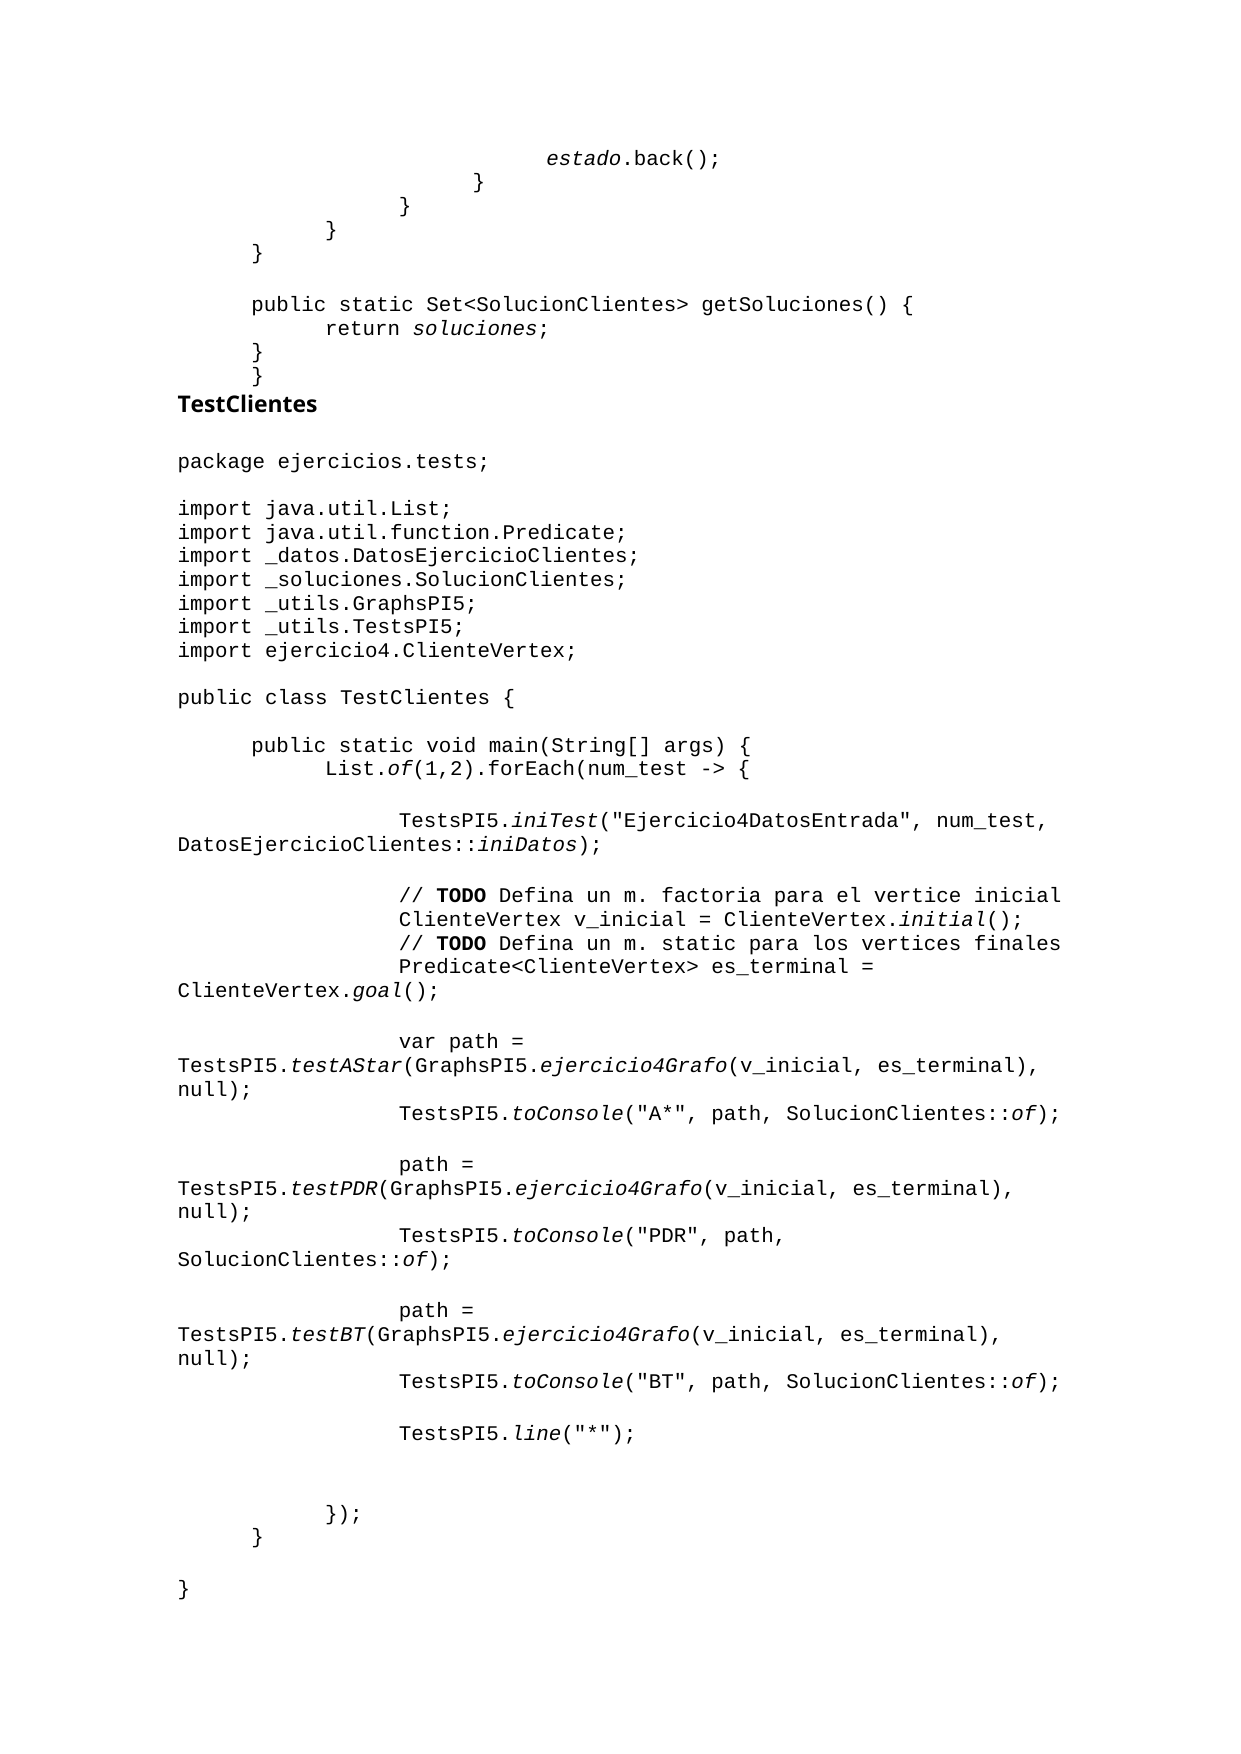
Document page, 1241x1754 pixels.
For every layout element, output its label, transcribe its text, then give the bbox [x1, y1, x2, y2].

text import java.util.function.Predicate; [177, 522, 1063, 546]
text public static Set<SolucionClientes> getSoluciones() { [177, 294, 1063, 317]
text return soluciones; [177, 317, 1063, 341]
text import _utils.GraphsPI5; [177, 593, 1063, 616]
text List.of(1,2).forEach(num_test -> { [177, 758, 1063, 782]
text // TODO Defina un m. factoria para el vertice inicial [177, 885, 1063, 909]
text TestsPI5.toConsole("PDR", path, SolucionClientes::of); [177, 1225, 1063, 1272]
text path = TestsPI5.testPDR(GraphsPI5.ejercicio4Grafo(v_inicial, es_terminal), null); [177, 1154, 1063, 1225]
text TestsPI5.iniTest("Ejercicio4DatosEntrada", num_test, DatosEjercicioClientes::iniDatos); [177, 810, 1063, 857]
text public class TestClientes { [177, 687, 1063, 711]
text } [177, 365, 1063, 388]
text TestClientes [177, 388, 1063, 420]
text TestsPI5.toConsole("BT", path, SolucionClientes::of); [177, 1371, 1063, 1395]
text Predicate<ClienteVertex> es_terminal = ClienteVertex.goal(); [177, 956, 1063, 1003]
text var path = TestsPI5.testAStar(GraphsPI5.ejercicio4Grafo(v_inicial, es_terminal), null); [177, 1032, 1063, 1102]
text ClienteVertex v_inicial = ClienteVertex.initial(); [177, 909, 1063, 933]
text import _utils.TestsPI5; [177, 616, 1063, 640]
text // TODO Defina un m. static para los vertices finales [177, 933, 1063, 956]
text package ejercicios.tests; [177, 451, 1063, 474]
text } [177, 341, 1063, 365]
text public static void main(String[] args) { [177, 735, 1063, 758]
text import ejercicio4.ClienteVertex; [177, 640, 1063, 664]
text import _soluciones.SolucionClientes; [177, 569, 1063, 593]
text }); [177, 1503, 1063, 1526]
text } [177, 171, 1063, 195]
text estado.back(); [177, 148, 1063, 171]
text TestsPI5.toConsole("A*", path, SolucionClientes::of); [177, 1102, 1063, 1126]
text TestsPI5.line("*"); [177, 1423, 1063, 1447]
text } [177, 195, 1063, 218]
text } [177, 1526, 1063, 1550]
text } [177, 218, 1063, 242]
text import _datos.DatosEjercicioClientes; [177, 546, 1063, 569]
text import java.util.List; [177, 498, 1063, 522]
text } [177, 242, 1063, 266]
text } [177, 1578, 1063, 1602]
text path = TestsPI5.testBT(GraphsPI5.ejercicio4Grafo(v_inicial, es_terminal), null); [177, 1300, 1063, 1371]
